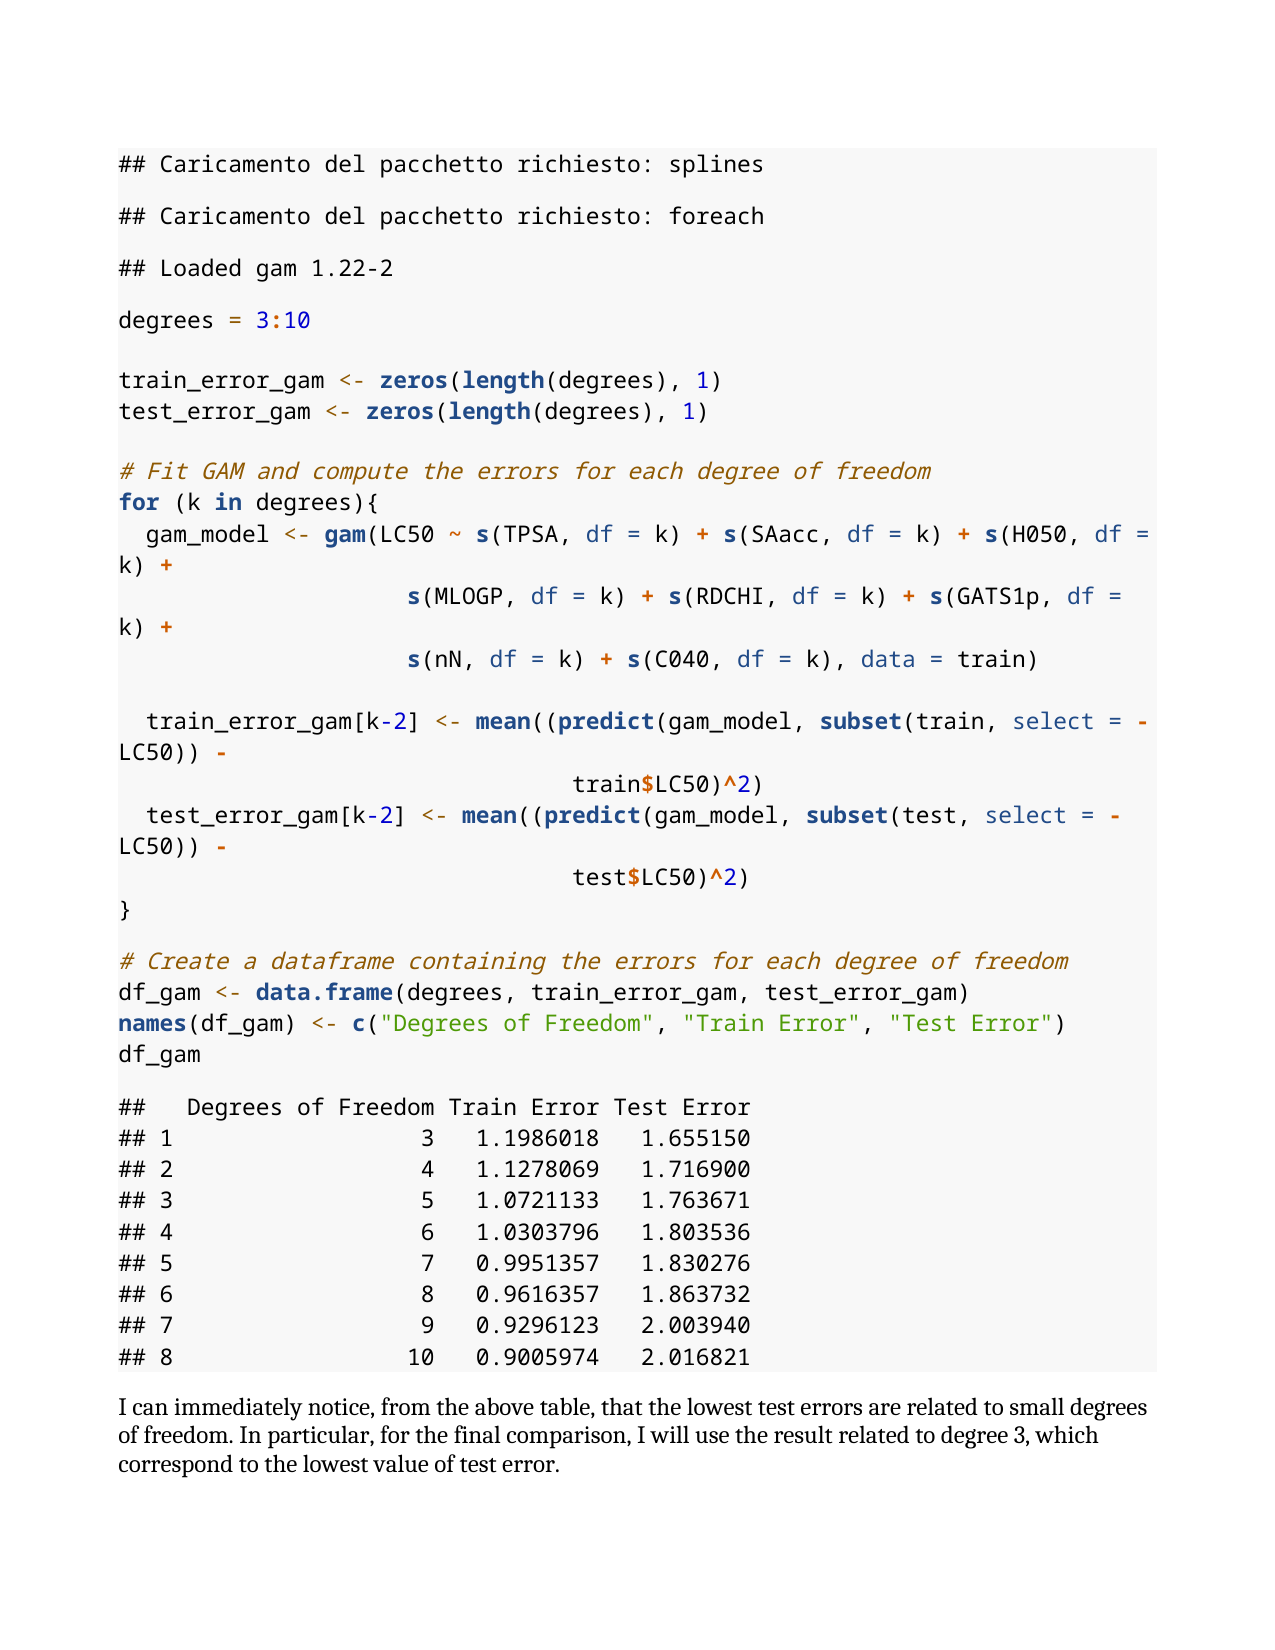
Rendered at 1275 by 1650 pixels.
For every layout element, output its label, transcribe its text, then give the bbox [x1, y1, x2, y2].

text ## Caricamento del pacchetto richiesto: foreach [118, 200, 1157, 231]
text I can immediately notice, from the above table, that the lowest test errors are related to small degrees of freedom. In particular, for the final comparison, I will use the result related to degree 3, which correspond to the lowest value of test error. [118, 1393, 1157, 1479]
text # Create a dataframe containing the errors for each degree of freedom df_gam <- data.frame(degrees, train_error_gam, test_error_gam) names(df_gam) <- c("Degrees of Freedom", "Train Error", "Test Error") df_gam [118, 945, 1157, 1070]
text degrees = 3:10 train_error_gam <- zeros(length(degrees), 1) test_error_gam <- zeros(length(degrees), 1) # Fit GAM and compute the errors for each degree of freedom for (k in degrees){ gam_model <- gam(LC50 ~ s(TPSA, df = k) + s(SAacc, df = k) + s(H050, df = k) + s(MLOGP, df = k) + s(RDCHI, df = k) + s(GATS1p, df = k) + s(nN, df = k) + s(C040, df = k), data = train) train_error_gam[k-2] <- mean((predict(gam_model, subset(train, select = -LC50)) - train$LC50)^2) test_error_gam[k-2] <- mean((predict(gam_model, subset(test, select = -LC50)) - test$LC50)^2) } [118, 304, 1157, 924]
text ## Loaded gam 1.22-2 [118, 252, 1157, 283]
text ## Caricamento del pacchetto richiesto: splines [118, 148, 1157, 179]
